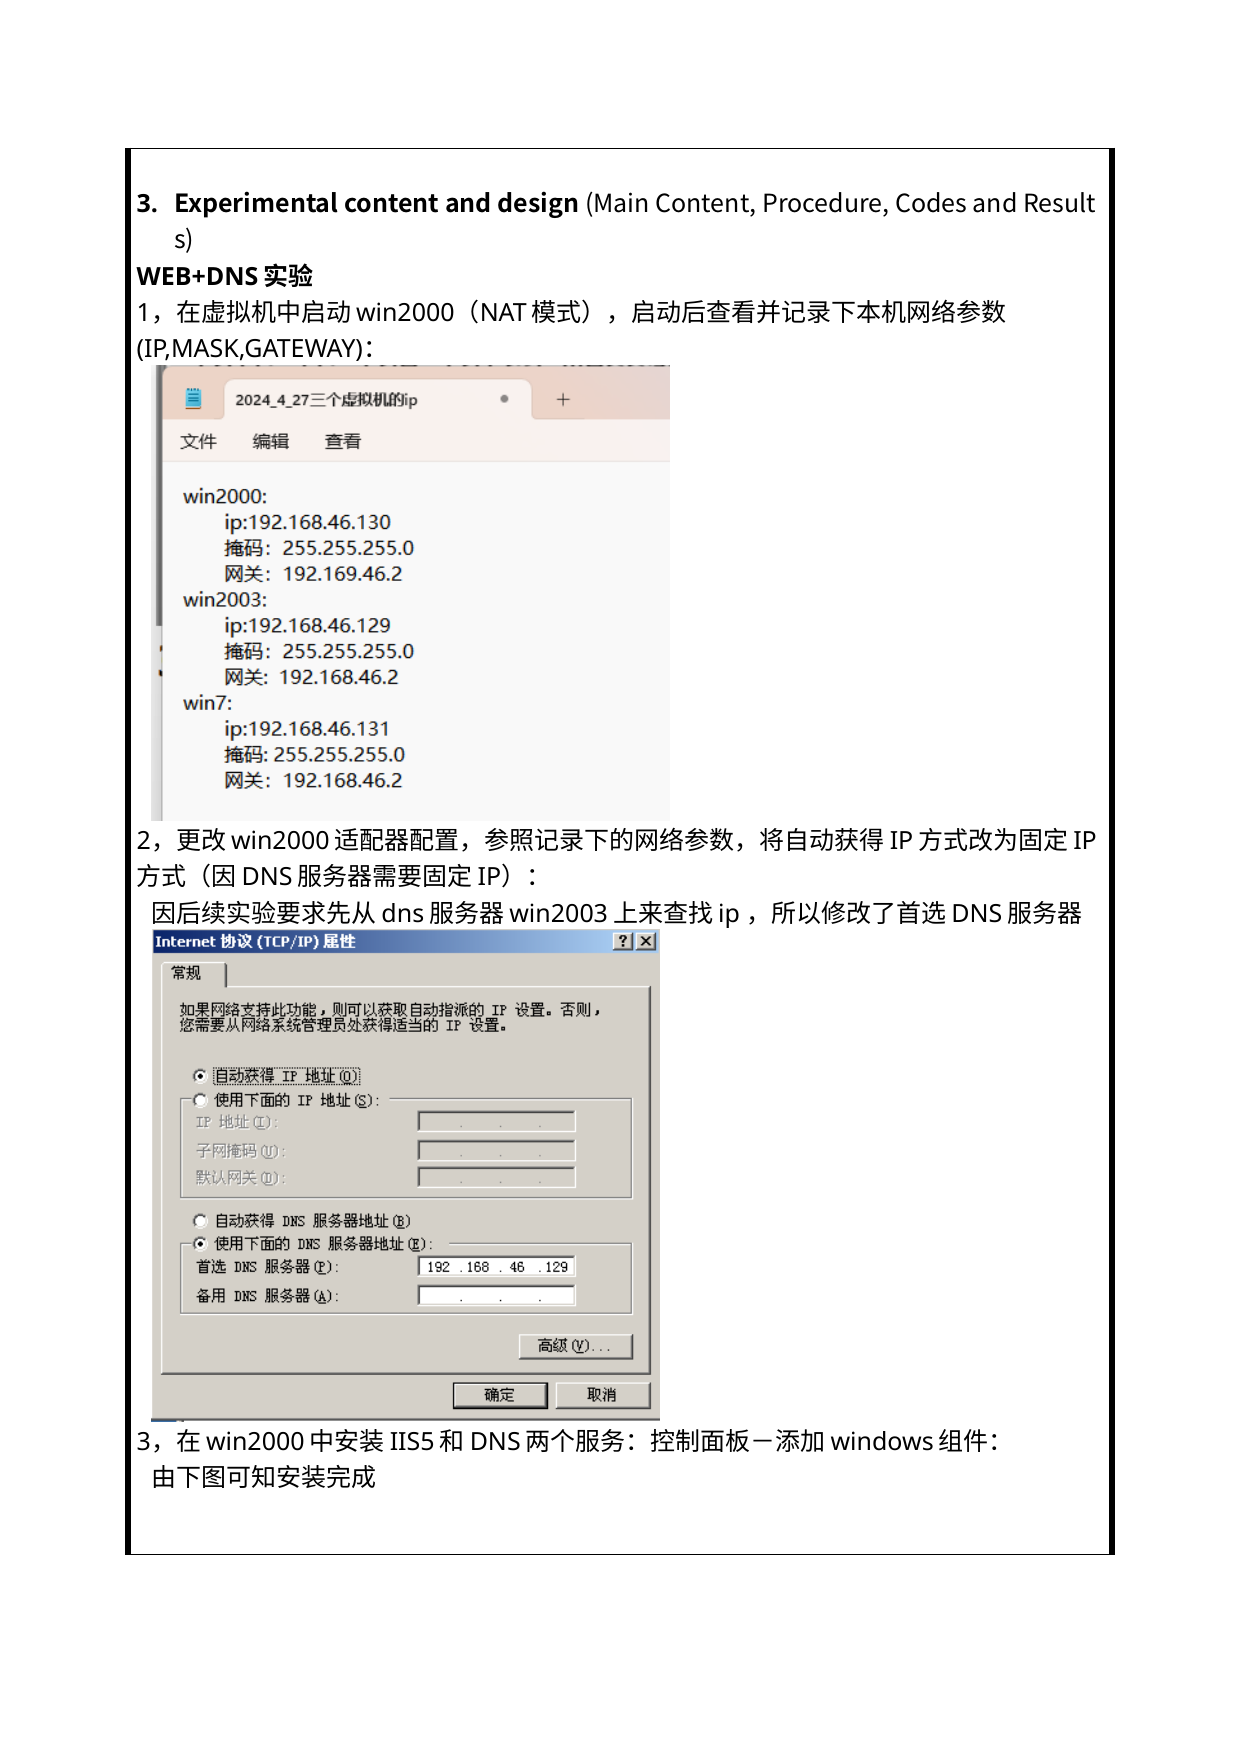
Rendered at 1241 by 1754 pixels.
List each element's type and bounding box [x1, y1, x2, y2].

picture [151, 365, 670, 821]
picture [151, 929, 660, 1422]
table_cell [131, 149, 1109, 1553]
